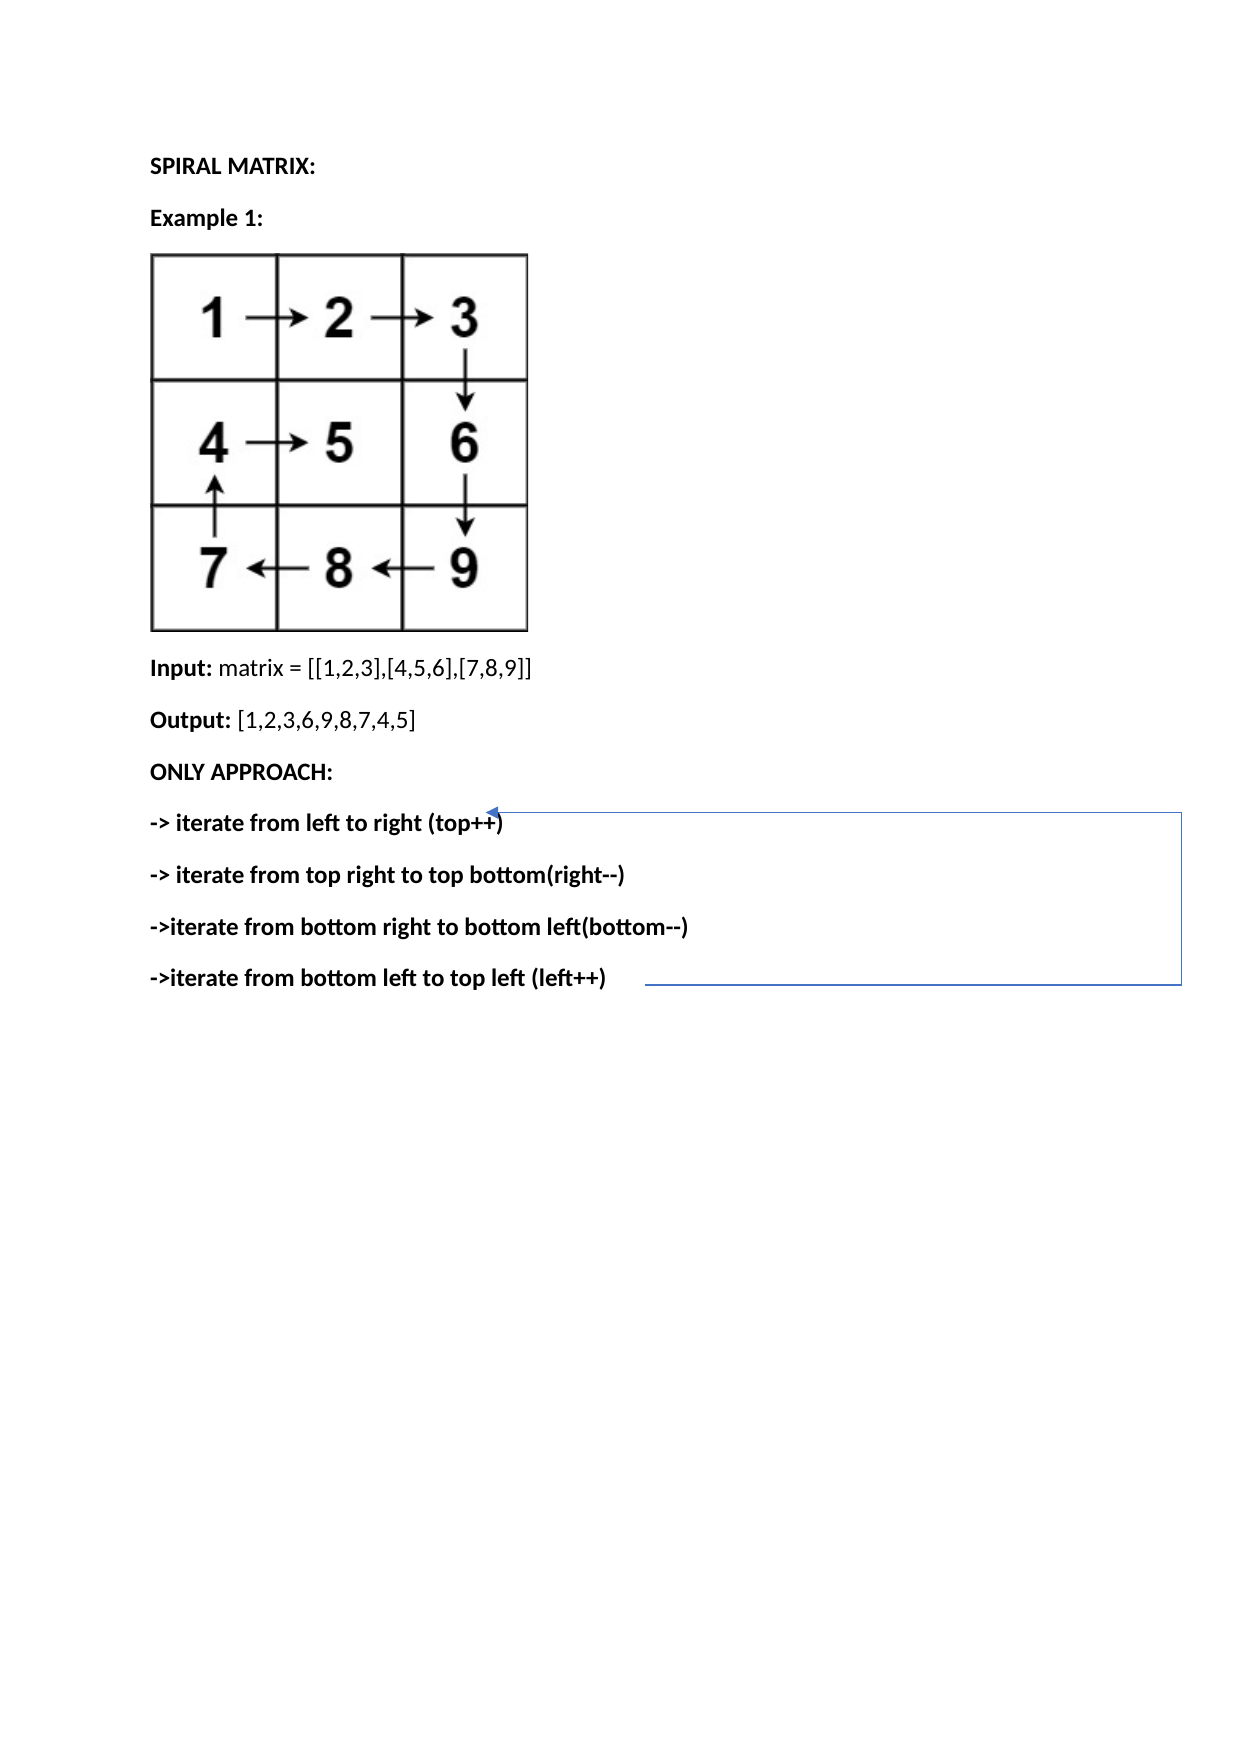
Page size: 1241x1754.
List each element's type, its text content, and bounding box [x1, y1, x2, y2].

text -> iterate from top right to top bottom(right--) [150, 859, 1090, 890]
text ONLY APPROACH: [150, 756, 1090, 786]
text Output: [1,2,3,6,9,8,7,4,5] [150, 704, 1090, 735]
picture [150, 253, 529, 632]
text Input: matrix = [[1,2,3],[4,5,6],[7,8,9]] [150, 653, 1090, 683]
text SPIRAL MATRIX: [150, 150, 1090, 181]
text ->iterate from bottom left to top left (left++) [150, 963, 1090, 993]
text -> iterate from left to right (top++) [150, 808, 1090, 838]
text Example 1: [150, 202, 1090, 232]
text ->iterate from bottom right to bottom left(bottom--) [150, 911, 1090, 941]
